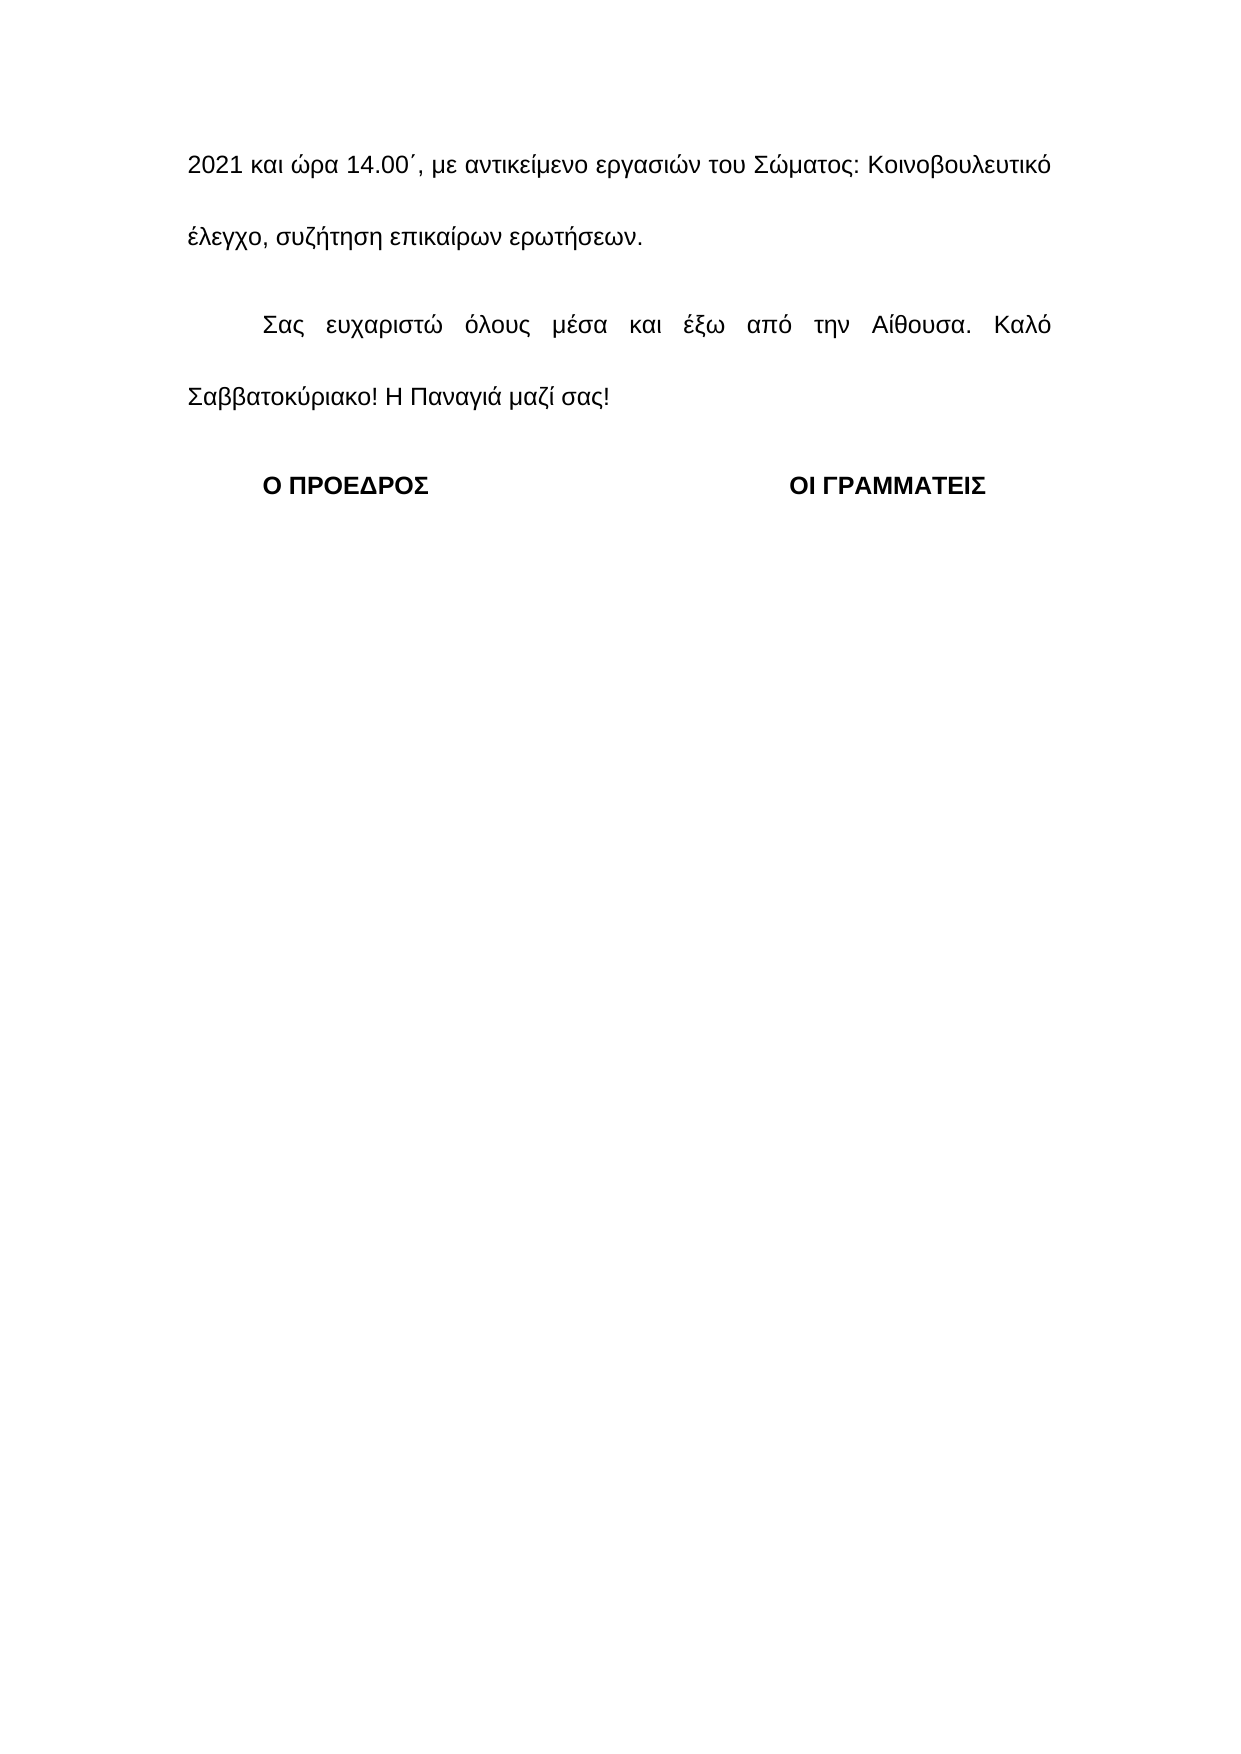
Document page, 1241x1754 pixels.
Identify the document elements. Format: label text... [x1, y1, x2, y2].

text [187, 150, 1053, 251]
text Σας ευχαριστώ όλους μέσα και έξω από την Αίθουσα. Καλό Σαββατοκύριακο! Η Παναγιά μαζί σας! [187, 310, 1053, 411]
text Ο ΠΡΟΕΔΡΟΣ ΟΙ ΓΡΑΜΜΑΤΕΙΣ [187, 471, 1053, 499]
